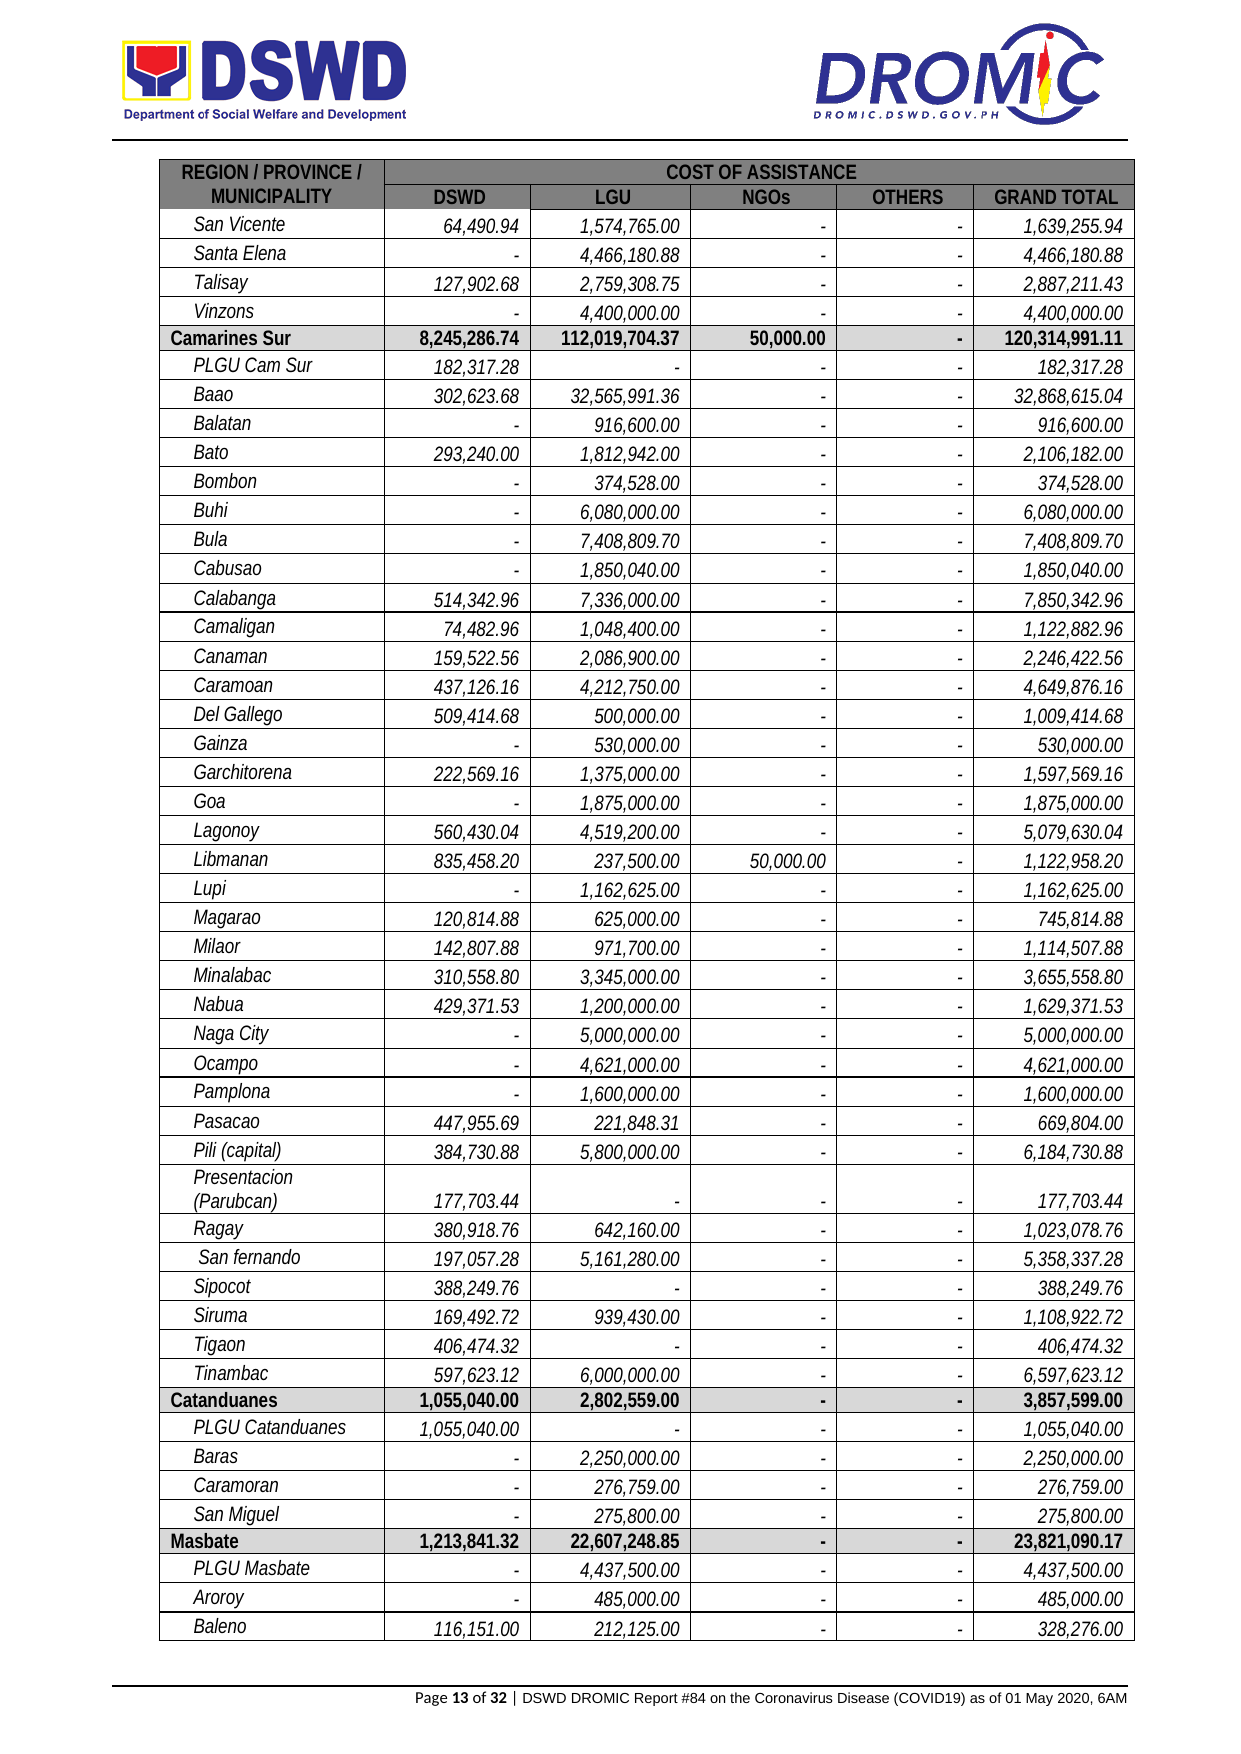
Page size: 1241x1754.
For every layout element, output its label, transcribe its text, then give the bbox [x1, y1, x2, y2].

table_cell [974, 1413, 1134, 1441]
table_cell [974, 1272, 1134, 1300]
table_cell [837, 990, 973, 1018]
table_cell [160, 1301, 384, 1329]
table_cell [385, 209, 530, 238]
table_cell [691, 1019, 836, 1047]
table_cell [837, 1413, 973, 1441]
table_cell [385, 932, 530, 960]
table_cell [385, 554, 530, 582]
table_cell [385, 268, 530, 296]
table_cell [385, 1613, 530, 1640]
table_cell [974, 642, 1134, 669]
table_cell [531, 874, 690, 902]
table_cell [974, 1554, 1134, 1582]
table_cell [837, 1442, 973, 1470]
table_cell OTHERS [837, 185, 973, 209]
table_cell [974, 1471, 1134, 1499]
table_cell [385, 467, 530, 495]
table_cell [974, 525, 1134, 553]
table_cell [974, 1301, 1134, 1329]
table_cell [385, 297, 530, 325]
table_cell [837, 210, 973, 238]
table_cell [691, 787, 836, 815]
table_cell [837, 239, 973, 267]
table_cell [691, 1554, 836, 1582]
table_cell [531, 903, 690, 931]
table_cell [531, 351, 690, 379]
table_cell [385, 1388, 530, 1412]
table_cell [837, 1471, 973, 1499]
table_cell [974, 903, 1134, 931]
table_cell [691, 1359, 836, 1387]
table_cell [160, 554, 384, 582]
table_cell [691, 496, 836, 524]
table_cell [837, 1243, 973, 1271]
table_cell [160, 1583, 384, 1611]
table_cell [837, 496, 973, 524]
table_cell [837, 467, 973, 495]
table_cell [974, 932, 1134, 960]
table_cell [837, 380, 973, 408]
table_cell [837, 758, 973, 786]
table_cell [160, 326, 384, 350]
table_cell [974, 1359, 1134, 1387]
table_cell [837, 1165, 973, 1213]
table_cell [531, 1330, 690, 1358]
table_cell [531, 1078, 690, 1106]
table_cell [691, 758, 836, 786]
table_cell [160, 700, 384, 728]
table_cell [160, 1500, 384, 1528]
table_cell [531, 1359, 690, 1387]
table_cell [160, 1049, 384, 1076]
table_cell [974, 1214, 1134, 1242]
table_header COST OF ASSISTANCE [385, 160, 1134, 184]
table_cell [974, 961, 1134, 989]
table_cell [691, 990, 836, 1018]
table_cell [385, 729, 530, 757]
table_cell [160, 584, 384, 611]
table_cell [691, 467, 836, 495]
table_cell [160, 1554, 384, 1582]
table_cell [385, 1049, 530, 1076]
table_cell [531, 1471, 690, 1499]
table_cell GRAND TOTAL [974, 185, 1134, 209]
table_cell DSWD [385, 185, 530, 209]
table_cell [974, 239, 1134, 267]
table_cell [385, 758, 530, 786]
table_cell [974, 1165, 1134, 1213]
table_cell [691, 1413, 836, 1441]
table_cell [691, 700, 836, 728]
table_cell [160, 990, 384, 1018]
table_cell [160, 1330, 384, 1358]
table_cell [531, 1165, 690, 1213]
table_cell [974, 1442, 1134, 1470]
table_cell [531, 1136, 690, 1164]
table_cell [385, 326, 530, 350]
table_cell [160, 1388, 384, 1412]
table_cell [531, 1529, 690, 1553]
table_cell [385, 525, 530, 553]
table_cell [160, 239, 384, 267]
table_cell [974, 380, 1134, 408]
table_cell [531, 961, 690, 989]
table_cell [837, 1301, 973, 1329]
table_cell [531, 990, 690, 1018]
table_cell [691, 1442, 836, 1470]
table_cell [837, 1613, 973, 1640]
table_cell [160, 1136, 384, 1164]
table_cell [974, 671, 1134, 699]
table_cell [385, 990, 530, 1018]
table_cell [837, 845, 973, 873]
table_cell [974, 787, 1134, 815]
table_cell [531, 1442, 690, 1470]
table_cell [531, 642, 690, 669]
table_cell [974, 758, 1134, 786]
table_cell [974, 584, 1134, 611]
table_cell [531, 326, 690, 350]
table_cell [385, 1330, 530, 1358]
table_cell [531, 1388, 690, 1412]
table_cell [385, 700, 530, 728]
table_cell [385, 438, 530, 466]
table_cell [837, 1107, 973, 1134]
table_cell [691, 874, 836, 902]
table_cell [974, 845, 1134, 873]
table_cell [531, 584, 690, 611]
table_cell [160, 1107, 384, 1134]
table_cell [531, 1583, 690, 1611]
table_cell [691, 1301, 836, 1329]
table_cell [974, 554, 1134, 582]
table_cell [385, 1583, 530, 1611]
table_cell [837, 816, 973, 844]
picture [112, 37, 417, 125]
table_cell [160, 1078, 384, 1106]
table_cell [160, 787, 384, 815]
table_cell LGU [531, 185, 690, 209]
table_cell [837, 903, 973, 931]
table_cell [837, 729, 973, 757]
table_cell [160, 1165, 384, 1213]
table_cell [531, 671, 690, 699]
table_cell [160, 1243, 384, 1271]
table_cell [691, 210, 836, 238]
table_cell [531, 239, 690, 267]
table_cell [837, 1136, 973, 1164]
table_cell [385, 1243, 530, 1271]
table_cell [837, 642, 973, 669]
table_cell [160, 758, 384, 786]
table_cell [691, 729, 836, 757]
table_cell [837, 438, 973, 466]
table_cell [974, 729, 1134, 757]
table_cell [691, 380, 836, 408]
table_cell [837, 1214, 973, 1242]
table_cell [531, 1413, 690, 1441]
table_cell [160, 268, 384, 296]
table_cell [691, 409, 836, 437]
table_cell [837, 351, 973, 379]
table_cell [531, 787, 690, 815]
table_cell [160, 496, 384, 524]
picture [781, 23, 1133, 125]
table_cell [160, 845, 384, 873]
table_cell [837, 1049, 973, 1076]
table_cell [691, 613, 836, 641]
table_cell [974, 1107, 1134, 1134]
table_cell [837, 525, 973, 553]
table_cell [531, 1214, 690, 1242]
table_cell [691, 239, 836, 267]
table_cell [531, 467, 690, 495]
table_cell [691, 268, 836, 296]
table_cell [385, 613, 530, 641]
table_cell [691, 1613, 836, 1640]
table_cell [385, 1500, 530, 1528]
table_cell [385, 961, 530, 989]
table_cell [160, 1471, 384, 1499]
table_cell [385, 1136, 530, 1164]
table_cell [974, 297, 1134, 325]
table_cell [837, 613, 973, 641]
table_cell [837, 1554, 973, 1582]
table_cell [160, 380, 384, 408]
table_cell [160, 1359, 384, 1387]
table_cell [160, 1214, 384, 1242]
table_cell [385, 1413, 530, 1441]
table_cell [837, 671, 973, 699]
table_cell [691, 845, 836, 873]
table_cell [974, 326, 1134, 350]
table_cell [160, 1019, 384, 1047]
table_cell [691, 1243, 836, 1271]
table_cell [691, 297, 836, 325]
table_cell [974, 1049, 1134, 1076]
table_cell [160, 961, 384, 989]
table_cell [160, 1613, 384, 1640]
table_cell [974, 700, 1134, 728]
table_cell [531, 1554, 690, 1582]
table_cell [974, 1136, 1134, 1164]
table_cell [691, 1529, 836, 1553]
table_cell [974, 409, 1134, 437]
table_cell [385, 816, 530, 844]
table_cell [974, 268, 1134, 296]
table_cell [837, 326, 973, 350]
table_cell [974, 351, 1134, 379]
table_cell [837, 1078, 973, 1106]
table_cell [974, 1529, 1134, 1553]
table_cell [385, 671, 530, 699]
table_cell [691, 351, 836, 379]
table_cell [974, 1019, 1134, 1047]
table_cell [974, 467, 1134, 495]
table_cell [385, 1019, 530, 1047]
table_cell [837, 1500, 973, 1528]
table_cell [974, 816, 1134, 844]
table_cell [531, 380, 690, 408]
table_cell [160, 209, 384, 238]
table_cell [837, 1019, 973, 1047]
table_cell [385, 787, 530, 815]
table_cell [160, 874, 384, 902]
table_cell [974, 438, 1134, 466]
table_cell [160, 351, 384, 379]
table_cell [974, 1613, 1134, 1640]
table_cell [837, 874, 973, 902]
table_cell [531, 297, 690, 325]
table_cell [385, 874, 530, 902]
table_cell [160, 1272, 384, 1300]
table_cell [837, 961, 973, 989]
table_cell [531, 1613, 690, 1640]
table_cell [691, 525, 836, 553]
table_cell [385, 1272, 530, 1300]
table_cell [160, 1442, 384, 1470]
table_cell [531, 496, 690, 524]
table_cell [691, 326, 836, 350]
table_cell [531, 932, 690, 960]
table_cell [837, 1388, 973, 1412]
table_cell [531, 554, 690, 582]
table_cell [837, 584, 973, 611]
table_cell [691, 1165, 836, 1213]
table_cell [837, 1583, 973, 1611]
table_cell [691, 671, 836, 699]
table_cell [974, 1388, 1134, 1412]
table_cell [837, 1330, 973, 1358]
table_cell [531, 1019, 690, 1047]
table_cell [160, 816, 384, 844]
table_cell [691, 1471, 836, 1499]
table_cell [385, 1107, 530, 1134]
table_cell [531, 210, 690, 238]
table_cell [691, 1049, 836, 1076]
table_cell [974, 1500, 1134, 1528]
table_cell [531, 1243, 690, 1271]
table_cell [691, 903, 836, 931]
table_header REGION / PROVINCE / MUNICIPALITY [160, 160, 384, 209]
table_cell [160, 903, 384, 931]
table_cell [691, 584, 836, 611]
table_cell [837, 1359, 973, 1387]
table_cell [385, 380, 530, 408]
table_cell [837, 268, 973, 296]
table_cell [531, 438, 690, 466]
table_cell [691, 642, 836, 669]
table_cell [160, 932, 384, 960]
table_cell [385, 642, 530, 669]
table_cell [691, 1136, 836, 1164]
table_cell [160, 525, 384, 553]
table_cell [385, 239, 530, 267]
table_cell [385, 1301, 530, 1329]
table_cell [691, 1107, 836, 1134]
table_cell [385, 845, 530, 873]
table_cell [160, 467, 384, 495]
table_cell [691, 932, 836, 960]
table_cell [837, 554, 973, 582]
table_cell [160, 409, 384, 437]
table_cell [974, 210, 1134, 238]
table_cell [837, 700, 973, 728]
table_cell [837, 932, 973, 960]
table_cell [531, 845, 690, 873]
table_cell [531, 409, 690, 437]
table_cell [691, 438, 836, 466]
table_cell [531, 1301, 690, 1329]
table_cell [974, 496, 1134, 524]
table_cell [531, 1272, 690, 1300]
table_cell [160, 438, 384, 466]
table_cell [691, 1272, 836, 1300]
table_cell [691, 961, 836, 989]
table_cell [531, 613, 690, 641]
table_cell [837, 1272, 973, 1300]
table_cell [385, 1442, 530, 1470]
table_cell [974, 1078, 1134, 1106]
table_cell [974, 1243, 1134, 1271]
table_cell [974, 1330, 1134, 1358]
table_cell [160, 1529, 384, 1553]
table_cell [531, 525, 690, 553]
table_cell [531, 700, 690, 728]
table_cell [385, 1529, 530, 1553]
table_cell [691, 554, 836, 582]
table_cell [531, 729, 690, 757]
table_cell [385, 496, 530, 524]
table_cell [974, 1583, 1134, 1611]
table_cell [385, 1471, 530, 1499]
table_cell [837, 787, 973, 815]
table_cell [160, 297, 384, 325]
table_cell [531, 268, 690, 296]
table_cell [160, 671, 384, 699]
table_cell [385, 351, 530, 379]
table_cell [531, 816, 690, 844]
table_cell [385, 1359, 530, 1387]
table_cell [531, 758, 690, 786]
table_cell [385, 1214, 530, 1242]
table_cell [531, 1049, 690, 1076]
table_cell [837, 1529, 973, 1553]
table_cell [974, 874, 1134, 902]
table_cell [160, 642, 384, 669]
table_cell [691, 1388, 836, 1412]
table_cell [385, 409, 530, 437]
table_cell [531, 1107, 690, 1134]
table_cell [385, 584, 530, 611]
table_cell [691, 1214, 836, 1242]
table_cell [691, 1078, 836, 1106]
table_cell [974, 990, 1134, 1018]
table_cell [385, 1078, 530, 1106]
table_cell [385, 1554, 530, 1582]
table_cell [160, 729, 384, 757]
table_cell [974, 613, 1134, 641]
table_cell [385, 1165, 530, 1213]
table_cell NGOs [691, 185, 836, 209]
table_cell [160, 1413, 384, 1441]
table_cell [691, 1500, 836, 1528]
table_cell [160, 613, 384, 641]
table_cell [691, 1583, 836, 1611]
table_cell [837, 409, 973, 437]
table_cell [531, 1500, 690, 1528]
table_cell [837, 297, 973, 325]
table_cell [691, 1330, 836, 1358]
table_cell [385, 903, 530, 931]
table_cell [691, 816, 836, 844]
